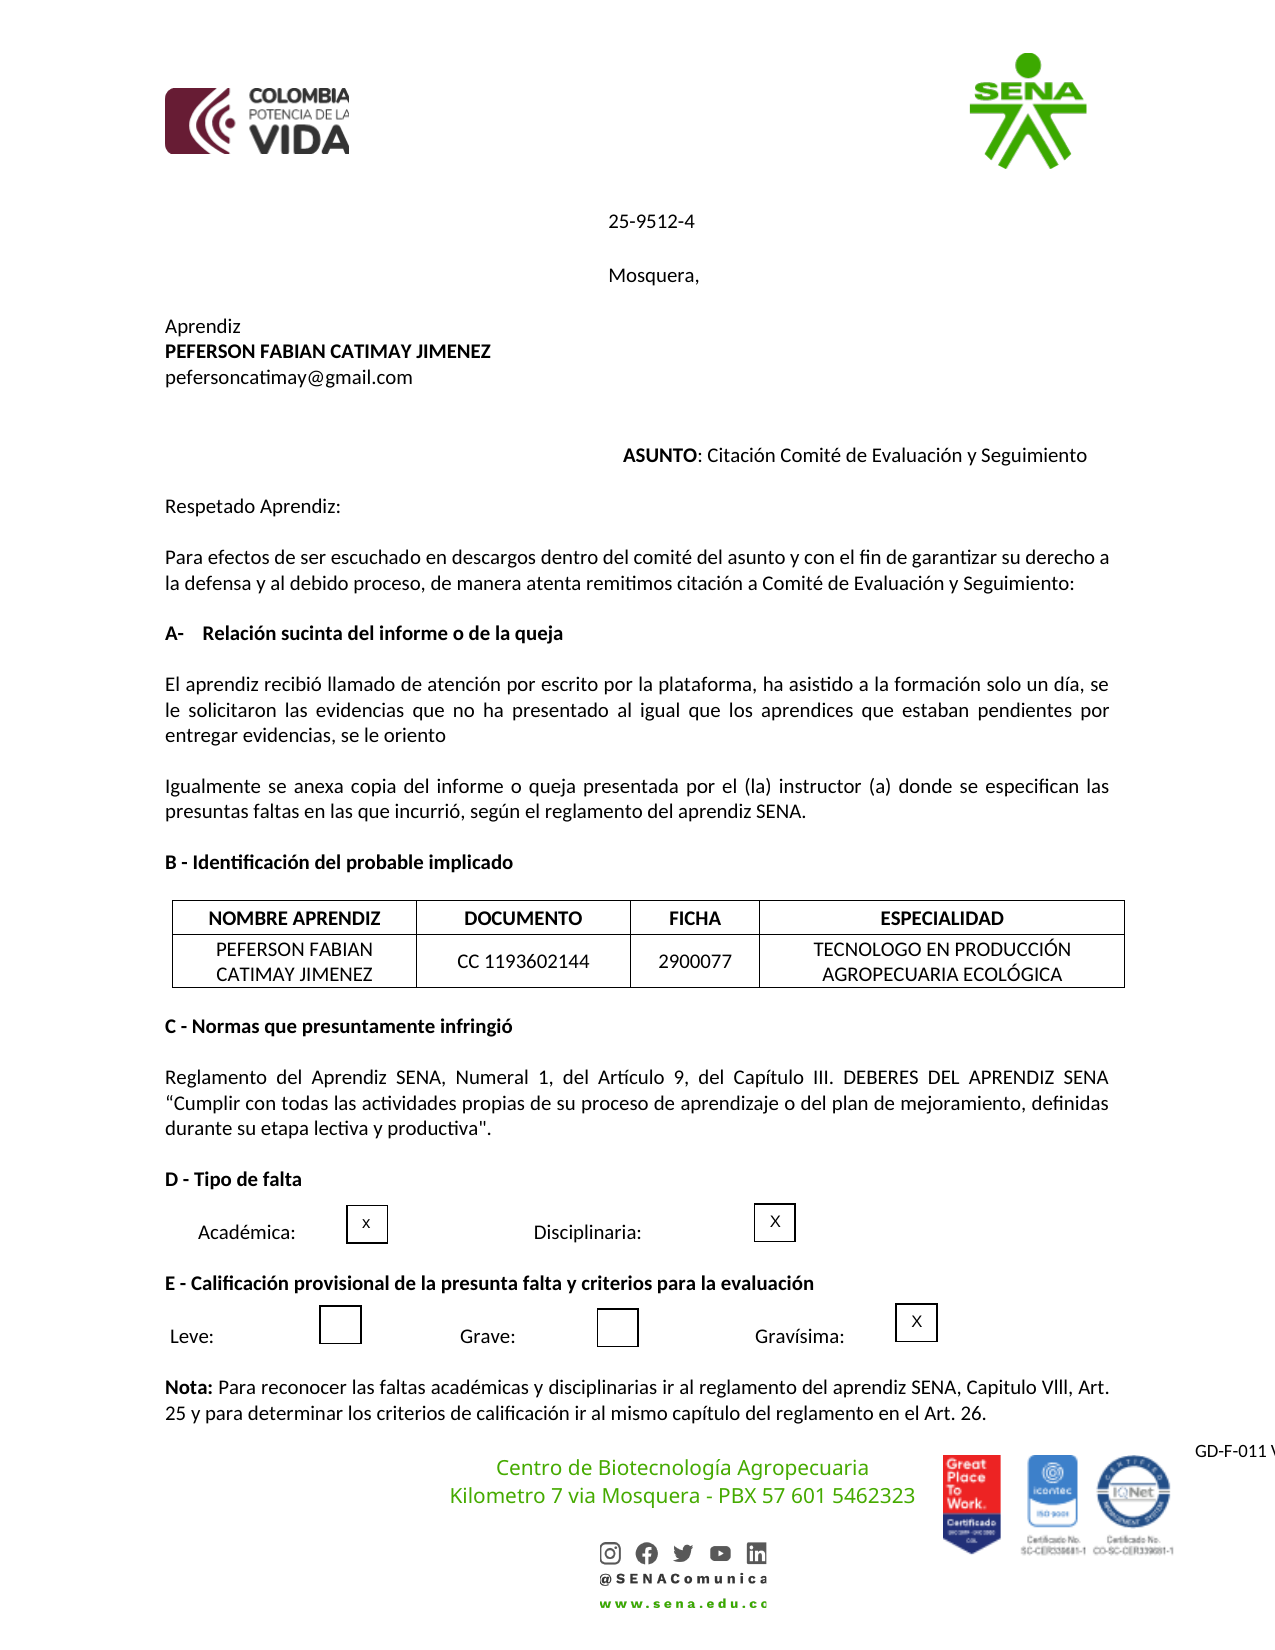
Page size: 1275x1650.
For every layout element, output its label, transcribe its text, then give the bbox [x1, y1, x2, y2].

list Relación sucinta del informe o de la queja [165, 621, 1200, 646]
text E - Calificación provisional de la presunta falta y criterios para la evaluación [165, 1270, 1200, 1296]
text Respetado Aprendiz: [165, 493, 1111, 519]
text El aprendiz recibió llamado de atención por escrito por la plataforma, ha asistido a la formación solo un día, se le solicitaron las evidencias que no ha presentado al igual que los aprendices que estaban pendientes por entregar evidencias, se le oriento [165, 671, 1111, 748]
text Para efectos de ser escuchado en descargos dentro del comité del asunto y con el fin de garantizar su derecho a la defensa y al debido proceso, de manera atenta remitimos citación a Comité de Evaluación y Seguimiento: [165, 544, 1111, 595]
text Igualmente se anexa copia del informe o queja presentada por el (la) instructor (a) donde se especifican las presuntas faltas en las que incurrió, según el reglamento del aprendiz SENA. [165, 773, 1111, 824]
text Reglamento del Aprendiz SENA, Numeral 1, del Artículo 9, del Capítulo III. DEBERES DEL APRENDIZ SENA “Cumplir con todas las actividades propias de su proceso de aprendizaje o del plan de mejoramiento, definidas durante su etapa lectiva y productiva". [165, 1064, 1111, 1141]
text Mosquera, [165, 262, 1111, 288]
text D - Tipo de falta [165, 1166, 1200, 1191]
table_header FICHA [631, 901, 759, 934]
picture [943, 1455, 1189, 1562]
table_cell CC 1193602144 [417, 935, 630, 987]
text Nota: Para reconocer las faltas académicas y disciplinarias ir al reglamento del aprendiz SENA, Capitulo Vlll, Art. 25 y para determinar los criterios de calificación ir al mismo capítulo del reglamento en el Art. 26. [165, 1374, 1111, 1425]
text Académica: Disciplinaria: [165, 1219, 1200, 1245]
text ASUNTO: Citación Comité de Evaluación y Seguimiento [623, 443, 1111, 468]
text Aprendiz [165, 313, 1111, 338]
text B - Identificación del probable implicado [165, 849, 1200, 875]
table_header DOCUMENTO [417, 901, 630, 934]
text Leve: Grave: Gravísima: [165, 1324, 1200, 1349]
picture [165, 88, 349, 154]
picture [969, 53, 1087, 169]
table_cell TECNOLOGO EN PRODUCCIÓN AGROPECUARIA ECOLÓGICA [760, 935, 1124, 987]
text PEFERSON FABIAN CATIMAY JIMENEZ [165, 338, 1111, 364]
text C - Normas que presuntamente infringió [165, 1013, 1241, 1039]
text pefersoncatimay@gmail.com [165, 364, 1111, 389]
table_header ESPECIALIDAD [760, 901, 1124, 934]
table_cell 2900077 [631, 935, 759, 987]
table_cell PEFERSON FABIAN CATIMAY JIMENEZ [173, 935, 416, 987]
table_header NOMBRE APRENDIZ [173, 901, 416, 934]
text 25-9512-4 [165, 209, 1195, 234]
